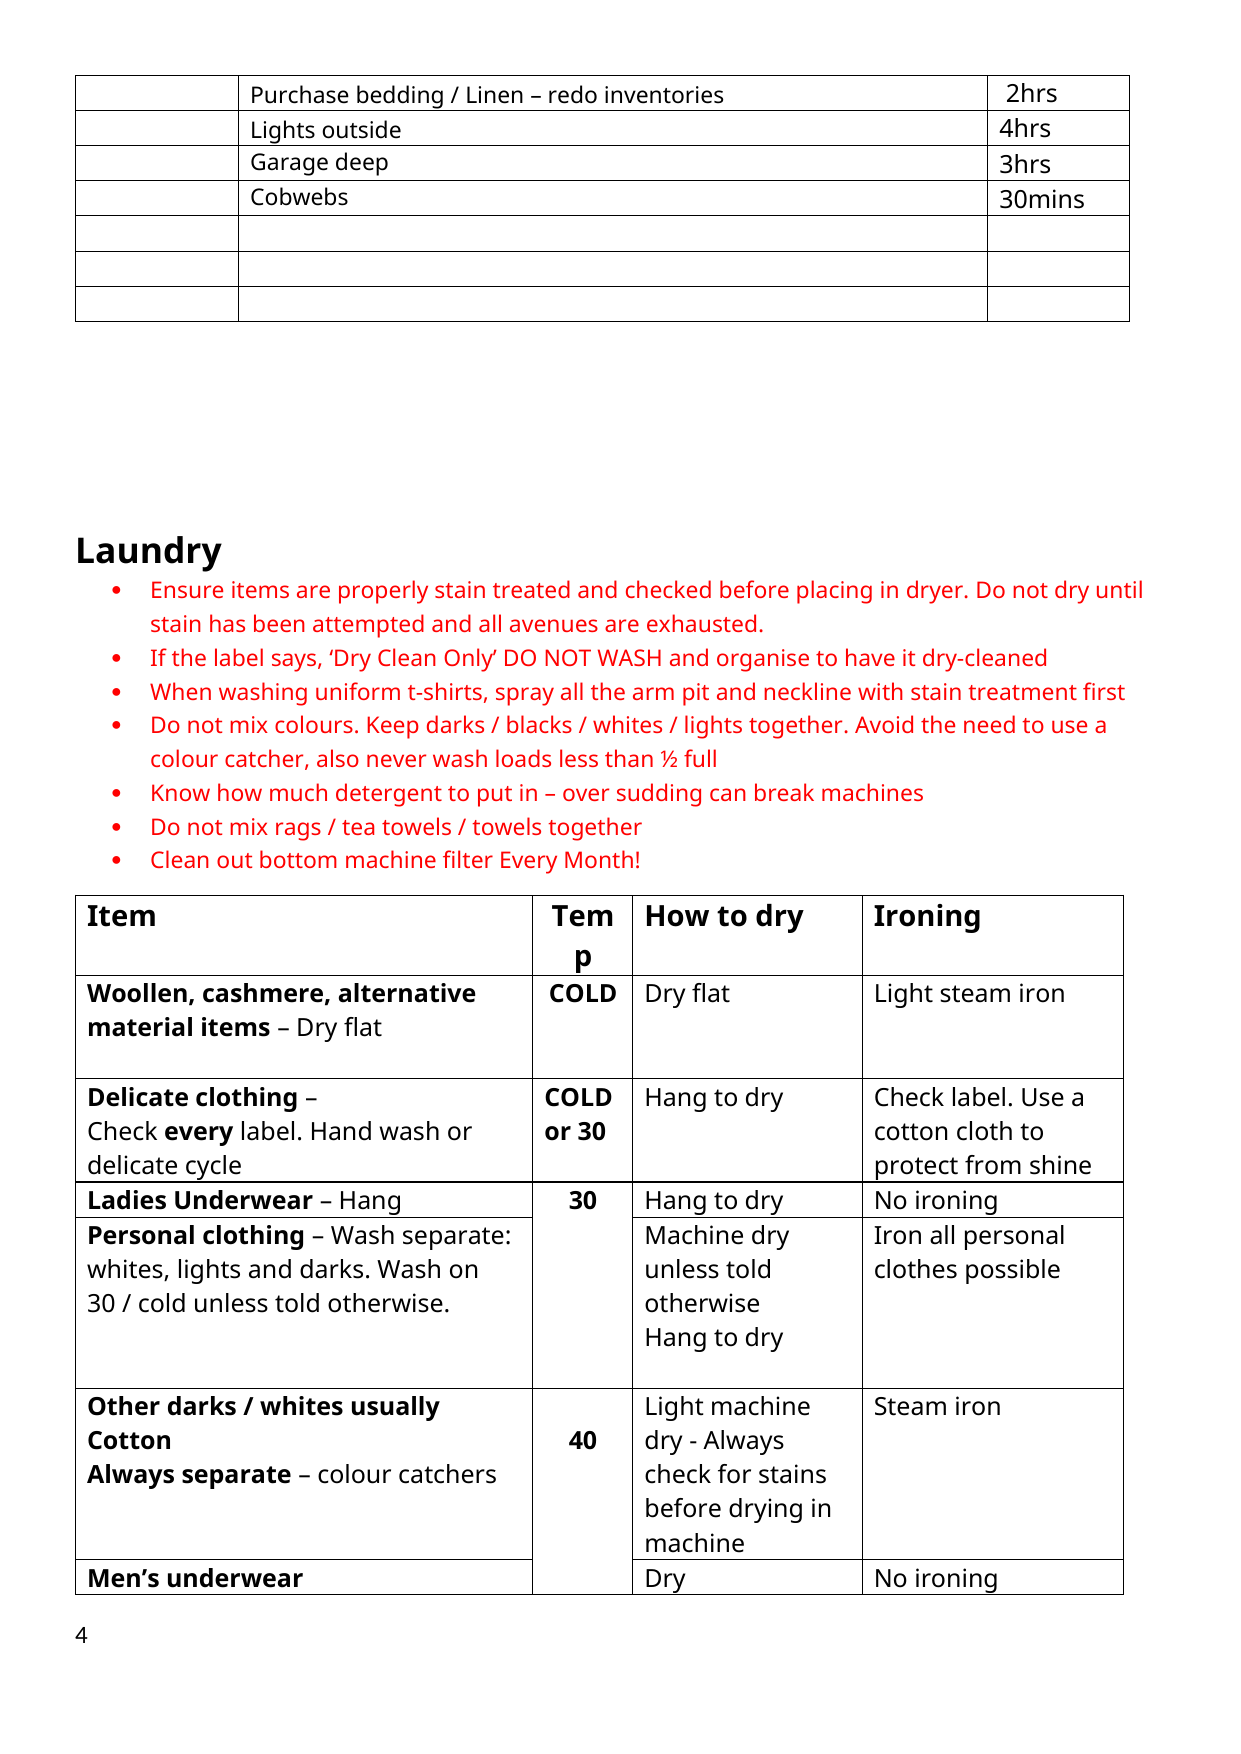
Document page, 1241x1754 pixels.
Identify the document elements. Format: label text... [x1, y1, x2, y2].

table_cell Purchase bedding / Linen – redo inventories [239, 76, 987, 110]
table_cell No ironing [863, 1560, 1123, 1594]
table_cell Men’s underwear [76, 1560, 532, 1594]
list If the label says, ‘Dry Clean Only’ DO NOT WASH and organise to have it dry-cleaned [112, 642, 1165, 673]
table_cell 3hrs [988, 146, 1129, 180]
table_cell Ladies Underwear – Hang [76, 1183, 532, 1217]
table_cell Light machine dry - Always check for stains before drying in machine [633, 1389, 862, 1559]
table_cell Delicate clothing – Check every label. Hand wash or delicate cycle [76, 1079, 532, 1181]
table_cell Check label. Use a cotton cloth to protect from shine [863, 1079, 1123, 1181]
table_cell [76, 287, 238, 321]
table_cell Light steam iron [863, 976, 1123, 1078]
table_cell Woollen, cashmere, alternative material items – Dry flat [76, 976, 532, 1078]
table_cell [239, 252, 987, 286]
table_cell [76, 111, 238, 145]
table_cell 4hrs [988, 111, 1129, 145]
table_cell Machine dry unless told otherwise Hang to dry [633, 1218, 862, 1388]
table_cell [988, 252, 1129, 286]
list Ensure items are properly stain treated and checked before placing in dryer. Do not dry until stain has been attempted and all avenues are exhausted. [112, 574, 1165, 639]
table_cell Hang to dry [633, 1183, 862, 1217]
table_header Item [76, 896, 532, 975]
list Clean out bottom machine filter Every Month! [112, 844, 1165, 875]
table_cell [239, 287, 987, 321]
table_cell Iron all personal clothes possible [863, 1218, 1123, 1388]
list Do not mix colours. Keep darks / blacks / whites / lights together. Avoid the need to use a colour catcher, also never wash loads less than ½ full [112, 709, 1165, 774]
table_cell [76, 76, 238, 110]
table_cell Other darks / whites usually Cotton Always separate – colour catchers [76, 1389, 532, 1559]
table_cell No ironing [863, 1183, 1123, 1217]
table_cell 30 [533, 1183, 632, 1388]
table_cell Garage deep [239, 146, 987, 180]
list Know how much detergent to put in – over sudding can break machines [112, 777, 1165, 808]
table_header How to dry [633, 896, 862, 975]
table_cell [76, 146, 238, 180]
table_cell 40 [533, 1389, 632, 1594]
table_cell [76, 252, 238, 286]
table_cell Steam iron [863, 1389, 1123, 1559]
table_cell COLD [533, 976, 632, 1078]
table_cell Lights outside [239, 111, 987, 145]
text Laundry [75, 526, 1165, 574]
table_cell COLD or 30 [533, 1079, 632, 1181]
table_cell Cobwebs [239, 181, 987, 215]
table_header Ironing [863, 896, 1123, 975]
table_header Temp [533, 896, 632, 975]
table_cell 2hrs [988, 76, 1129, 110]
table_cell Hang to dry [633, 1079, 862, 1181]
table_cell 30mins [988, 181, 1129, 215]
table_cell [76, 181, 238, 215]
table_cell [76, 216, 238, 251]
list When washing uniform t-shirts, spray all the arm pit and neckline with stain treatment first [112, 675, 1165, 707]
table_cell Personal clothing – Wash separate: whites, lights and darks. Wash on 30 / cold unless told otherwise. [76, 1218, 532, 1388]
list Do not mix rags / tea towels / towels together [112, 810, 1165, 842]
table_cell [988, 287, 1129, 321]
table_cell Dry [633, 1560, 862, 1594]
table_cell [988, 216, 1129, 251]
table_cell Dry flat [633, 976, 862, 1078]
table_cell [239, 216, 987, 251]
